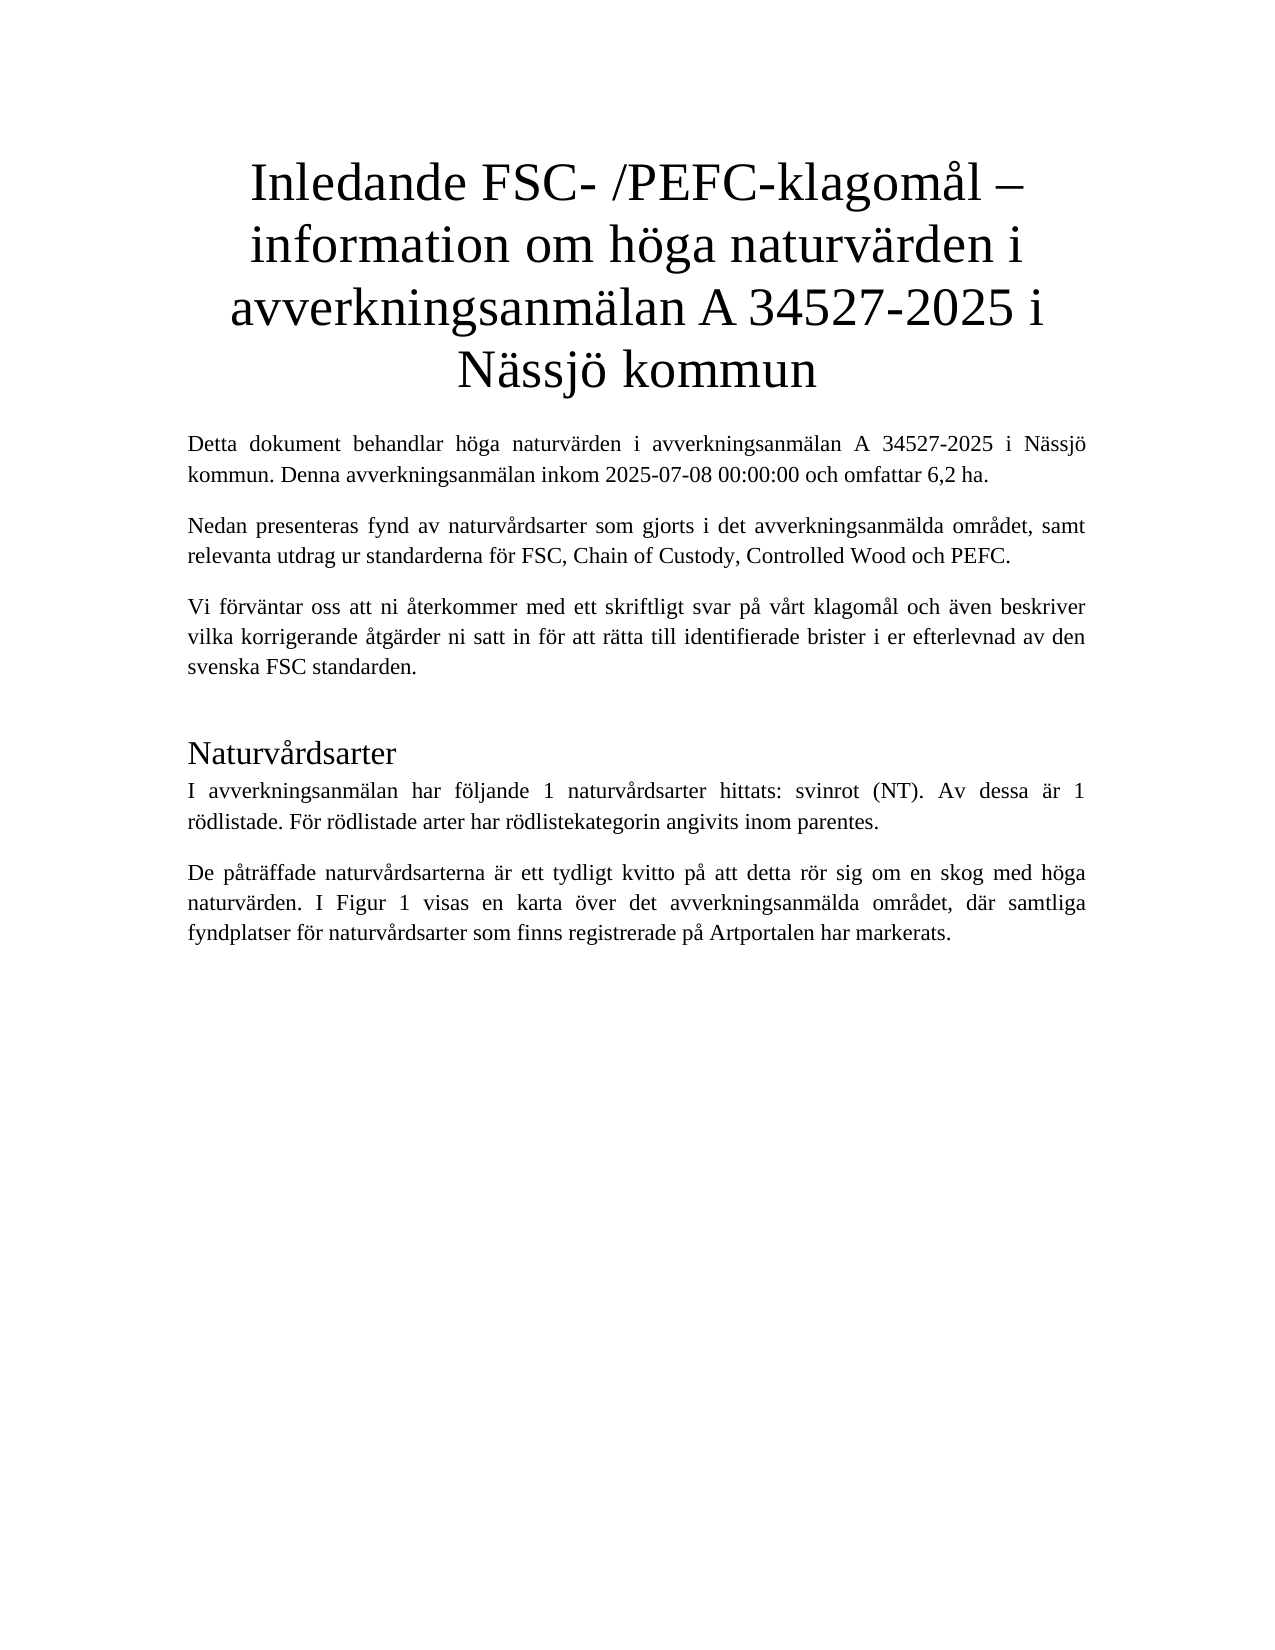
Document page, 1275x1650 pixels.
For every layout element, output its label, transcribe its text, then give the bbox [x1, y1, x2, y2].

text De påträffade naturvårdsarterna är ett tydligt kvitto på att detta rör sig om en skog med höga naturvärden. I Figur 1 visas en karta över det avverkningsanmälda området, där samtliga fyndplatser för naturvårdsarter som finns registrerade på Artportalen har markerats. [187, 859, 1087, 946]
title Inledande FSC- /PEFC-klagomål – information om höga naturvärden i avverkningsanmälan A 34527-2025 i Nässjö kommun [187, 150, 1087, 399]
text Vi förväntar oss att ni återkommer med ett skriftligt svar på vårt klagomål och även beskriver vilka korrigerande åtgärder ni satt in för att rätta till identifierade brister i er efterlevnad av den svenska FSC standarden. [187, 593, 1087, 680]
text Detta dokument behandlar höga naturvärden i avverkningsanmälan A 34527-2025 i Nässjö kommun. Denna avverkningsanmälan inkom 2025-07-08 00:00:00 och omfattar 6,2 ha. [187, 430, 1087, 487]
text I avverkningsanmälan har följande 1 naturvårdsarter hittats: svinrot (NT). Av dessa är 1 rödlistade. För rödlistade arter har rödlistekategorin angivits inom parentes. [187, 778, 1087, 834]
subtitle Naturvårdsarter [187, 733, 1087, 772]
text Nedan presenteras fynd av naturvårdsarter som gjorts i det avverkningsanmälda området, samt relevanta utdrag ur standarderna för FSC, Chain of Custody, Controlled Wood och PEFC. [187, 512, 1087, 568]
